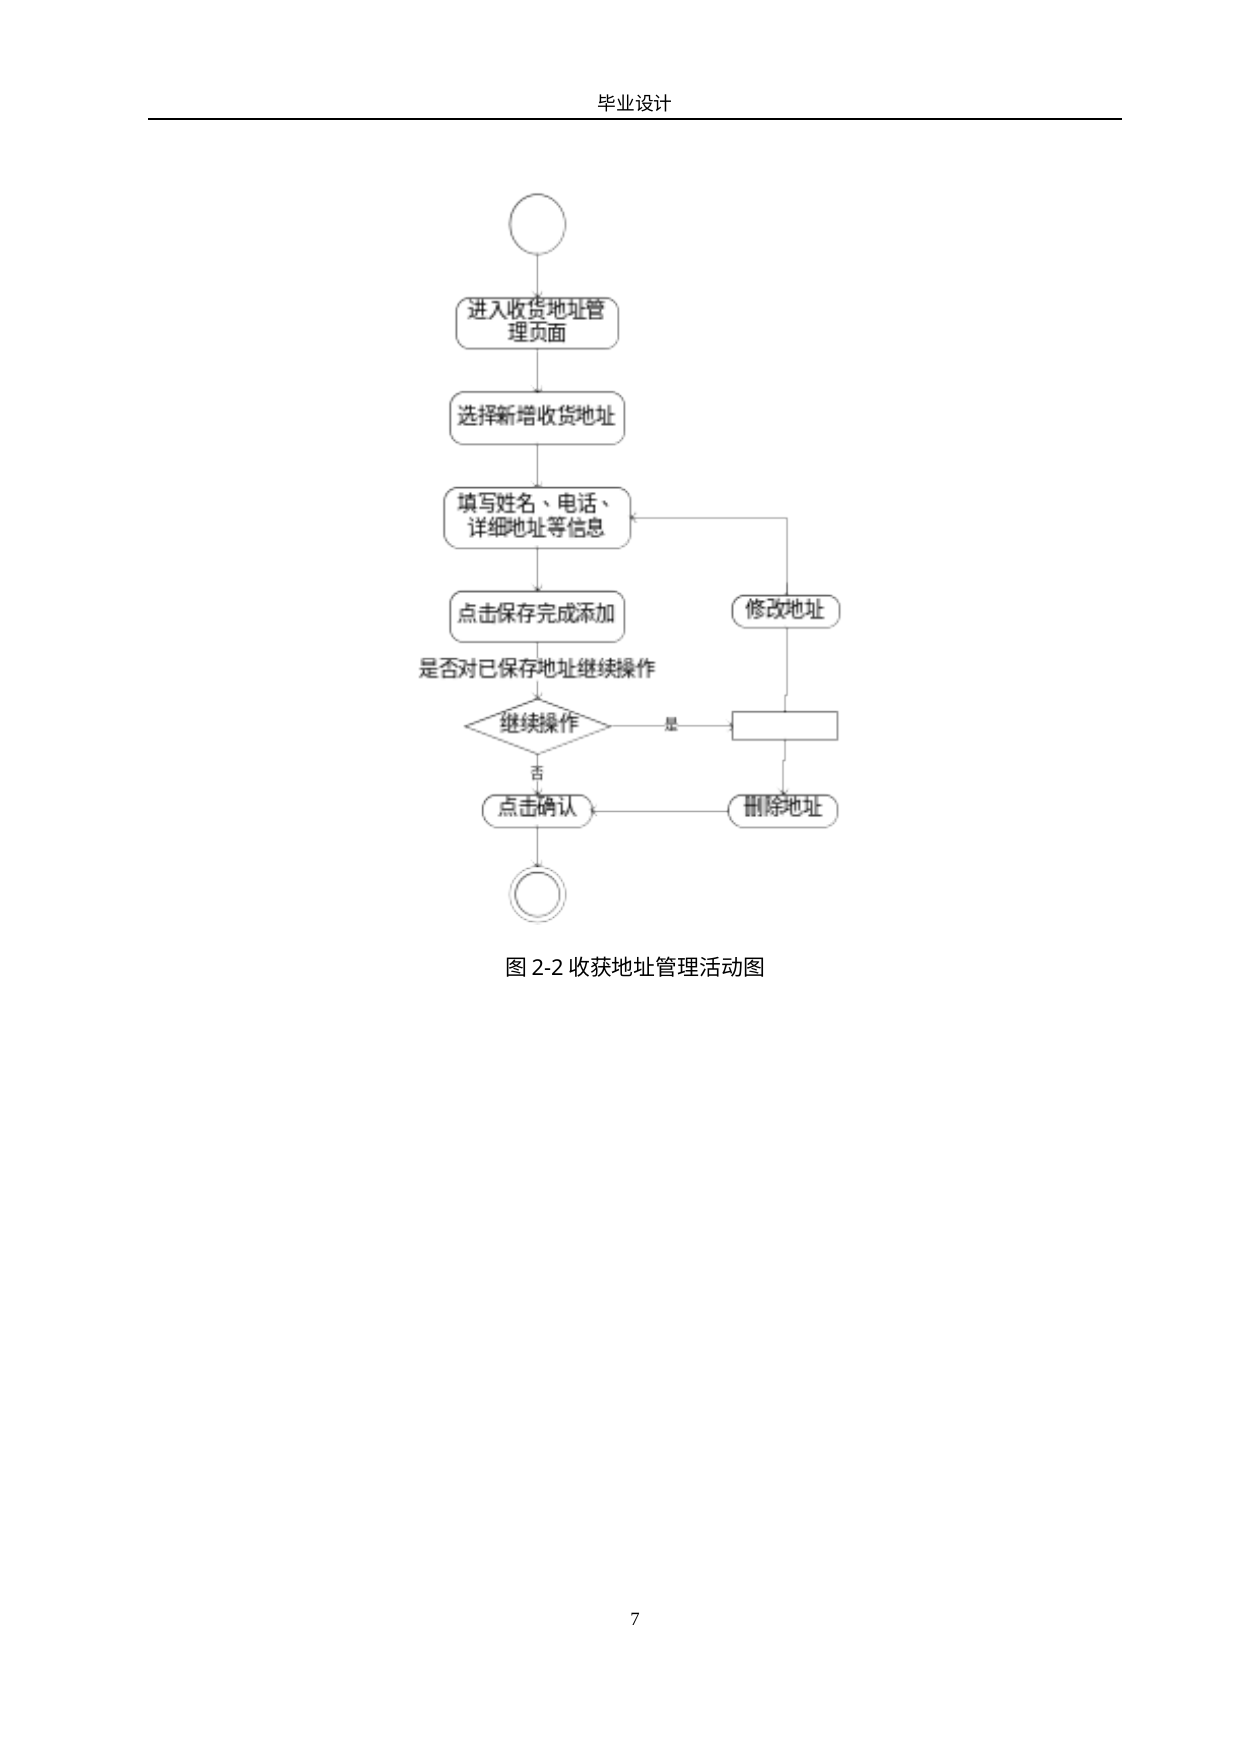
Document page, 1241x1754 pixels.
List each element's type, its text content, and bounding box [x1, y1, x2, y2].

text 图2-2收获地址管理活动图 [148, 949, 1122, 982]
